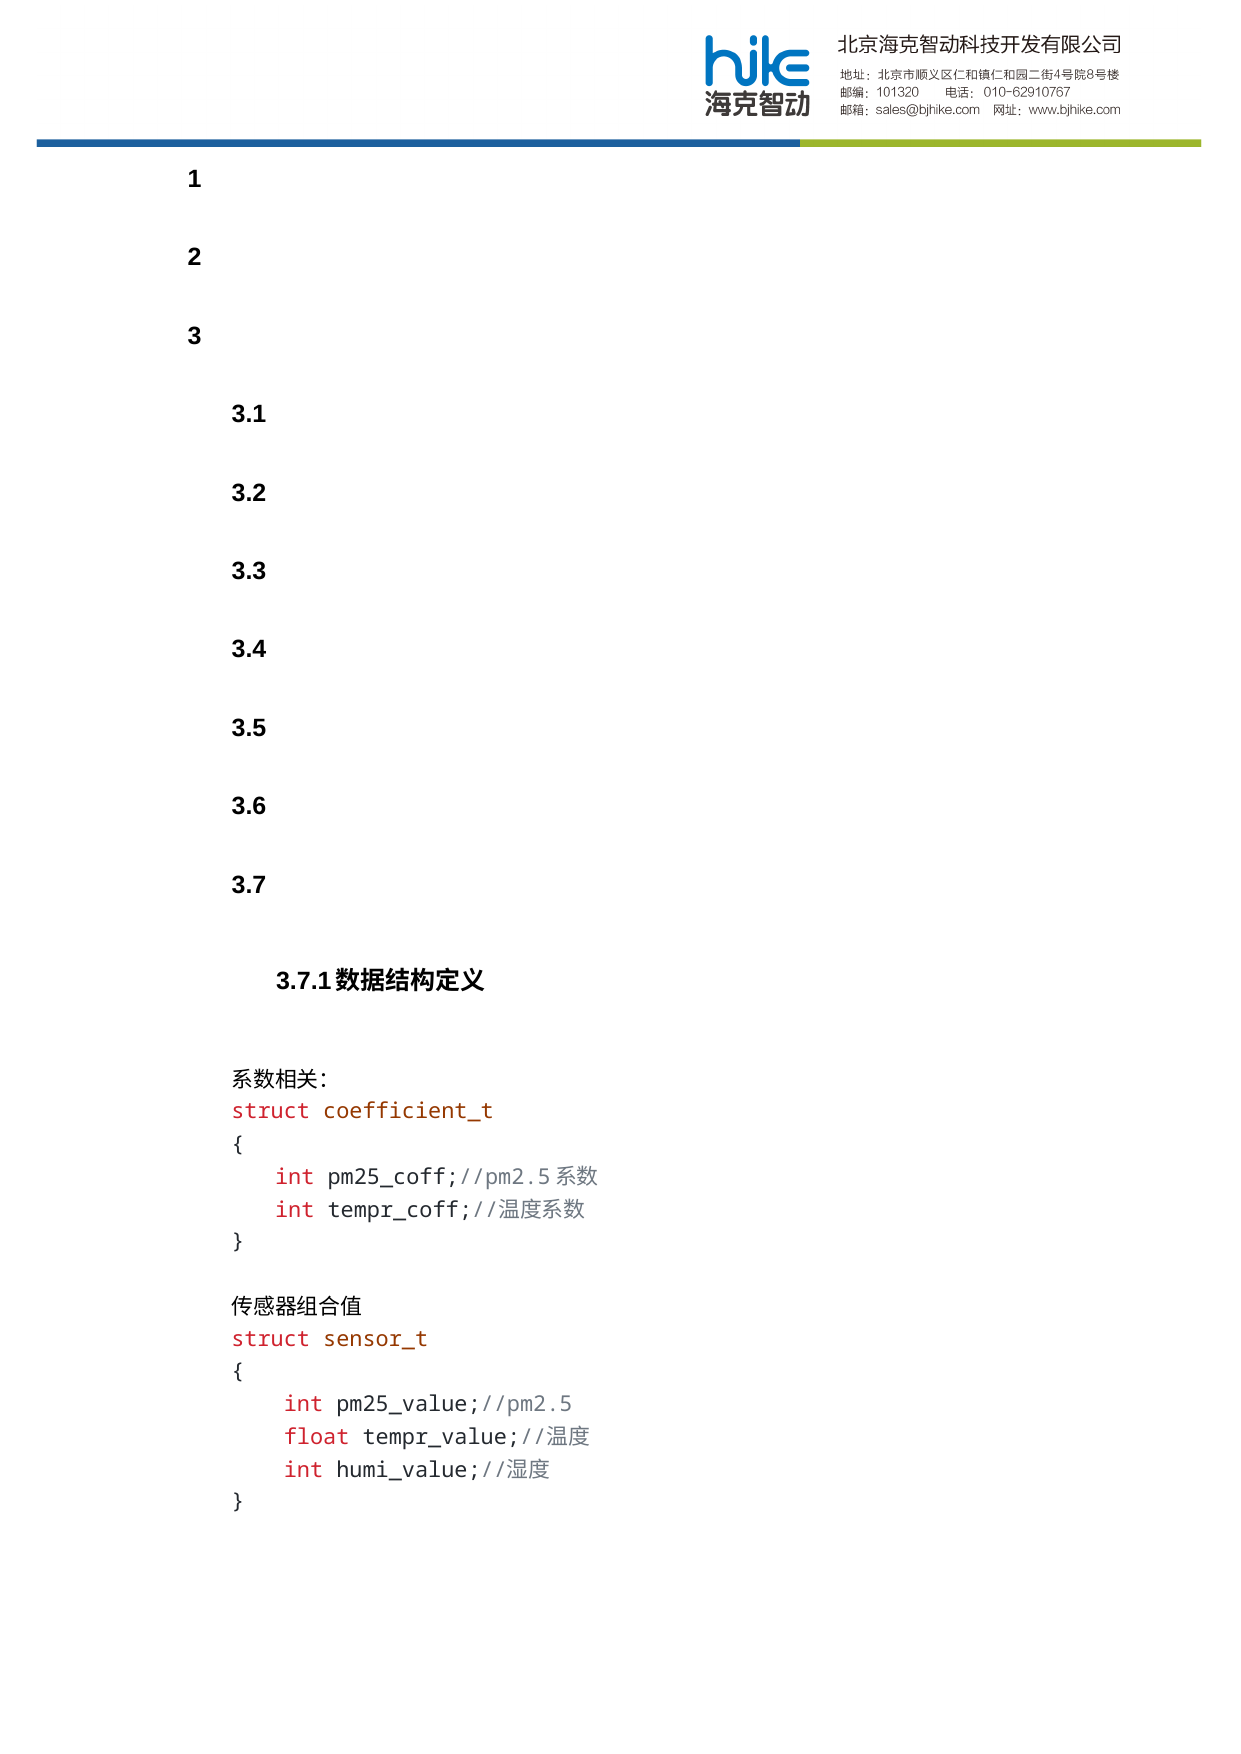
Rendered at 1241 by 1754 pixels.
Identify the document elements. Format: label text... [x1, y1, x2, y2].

picture [36, 5, 1202, 147]
text int pm25_coff;//pm2.5系数 [187, 1159, 1053, 1191]
text } [231, 1484, 1053, 1516]
text { [231, 1354, 1053, 1386]
text float tempr_value;//温度 [231, 1419, 1053, 1451]
text int pm25_value;//pm2.5 [231, 1386, 1053, 1419]
text 传感器组合值 [187, 1289, 1053, 1321]
text struct coefficient_t [231, 1094, 1053, 1126]
text struct sensor_t [231, 1321, 1053, 1354]
text { [231, 1126, 1053, 1159]
text } [231, 1224, 1053, 1256]
subtitle 数据结构定义 [276, 946, 1053, 1011]
text 系数相关： [187, 1061, 1053, 1094]
text int humi_value;//湿度 [231, 1451, 1053, 1484]
text int tempr_coff;//温度系数 [187, 1191, 1053, 1224]
